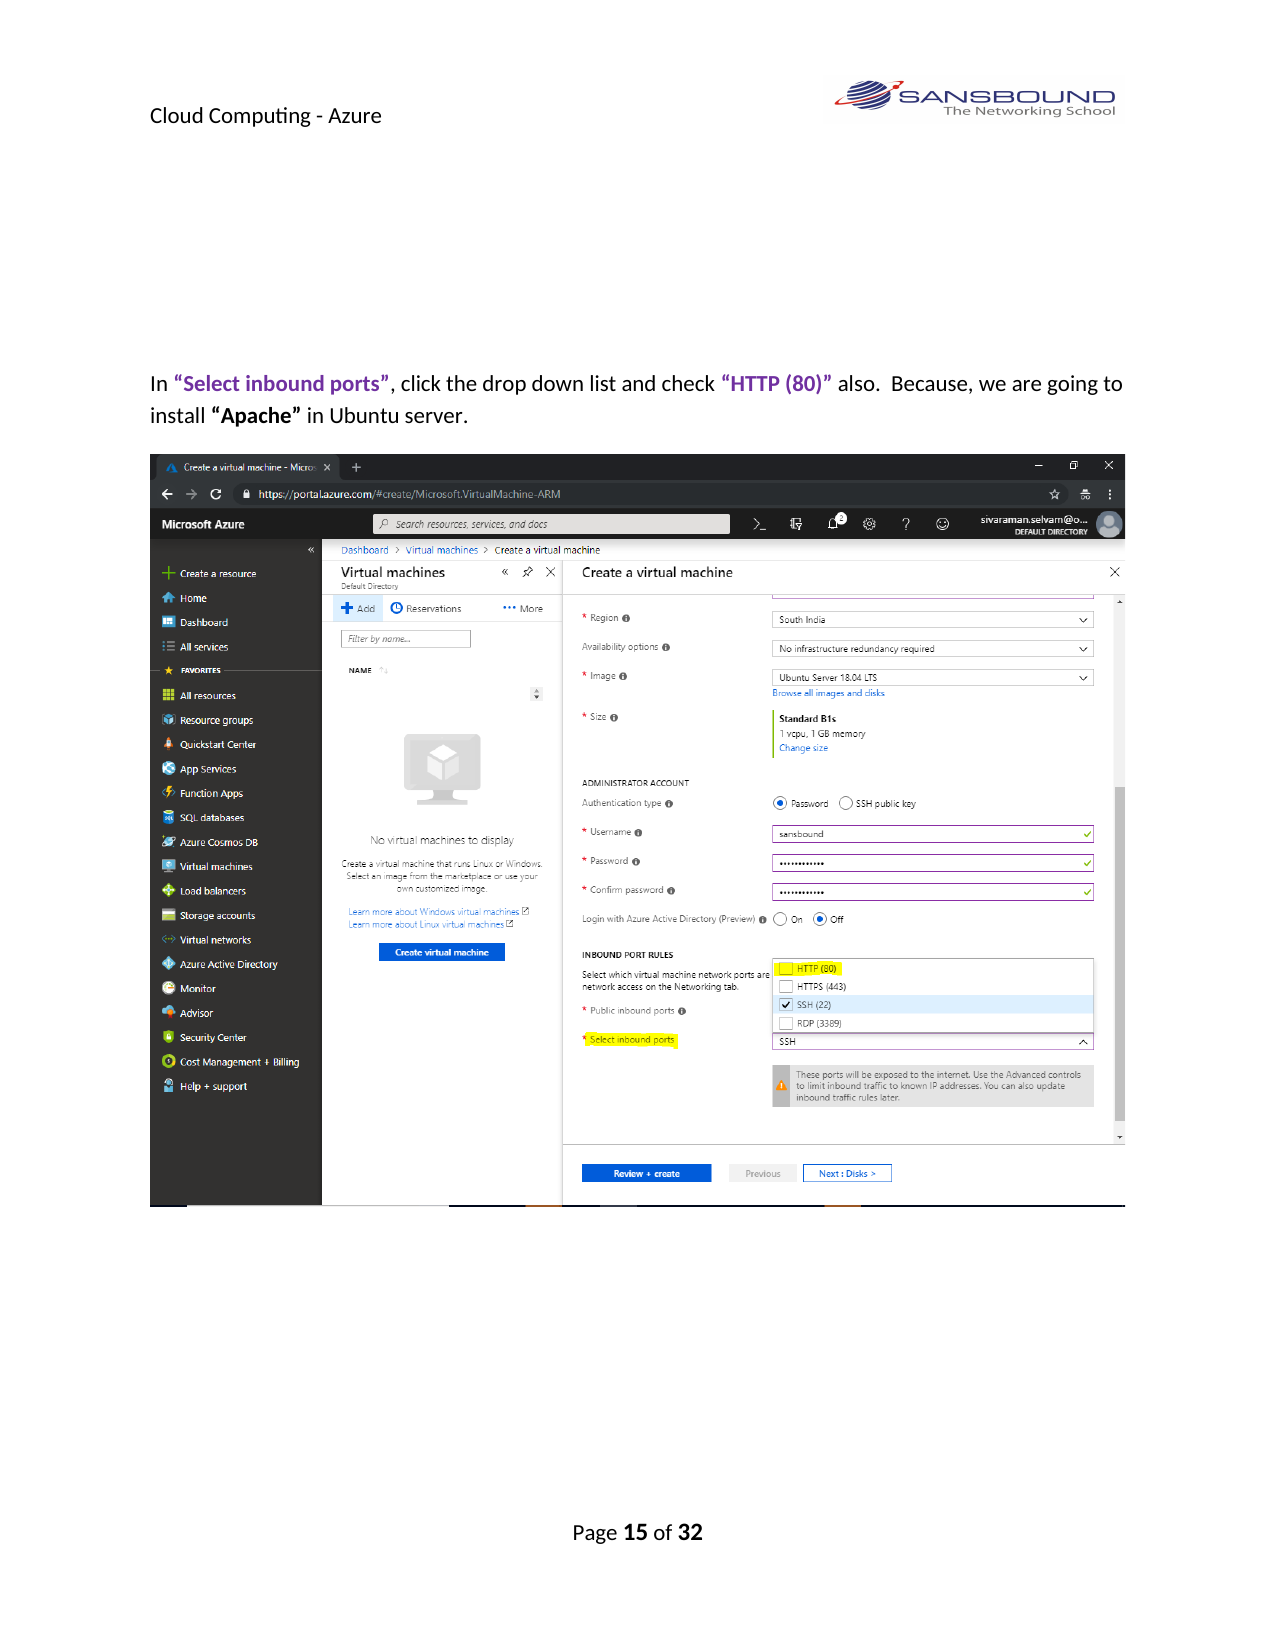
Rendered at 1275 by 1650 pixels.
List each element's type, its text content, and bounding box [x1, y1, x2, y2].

picture [823, 75, 1125, 124]
picture [150, 454, 1125, 1207]
text In “Select inbound ports”, click the drop down list and check “HTTP (80)” also. Because, we are going to install “Apache” in Ubuntu server. [150, 369, 1125, 429]
